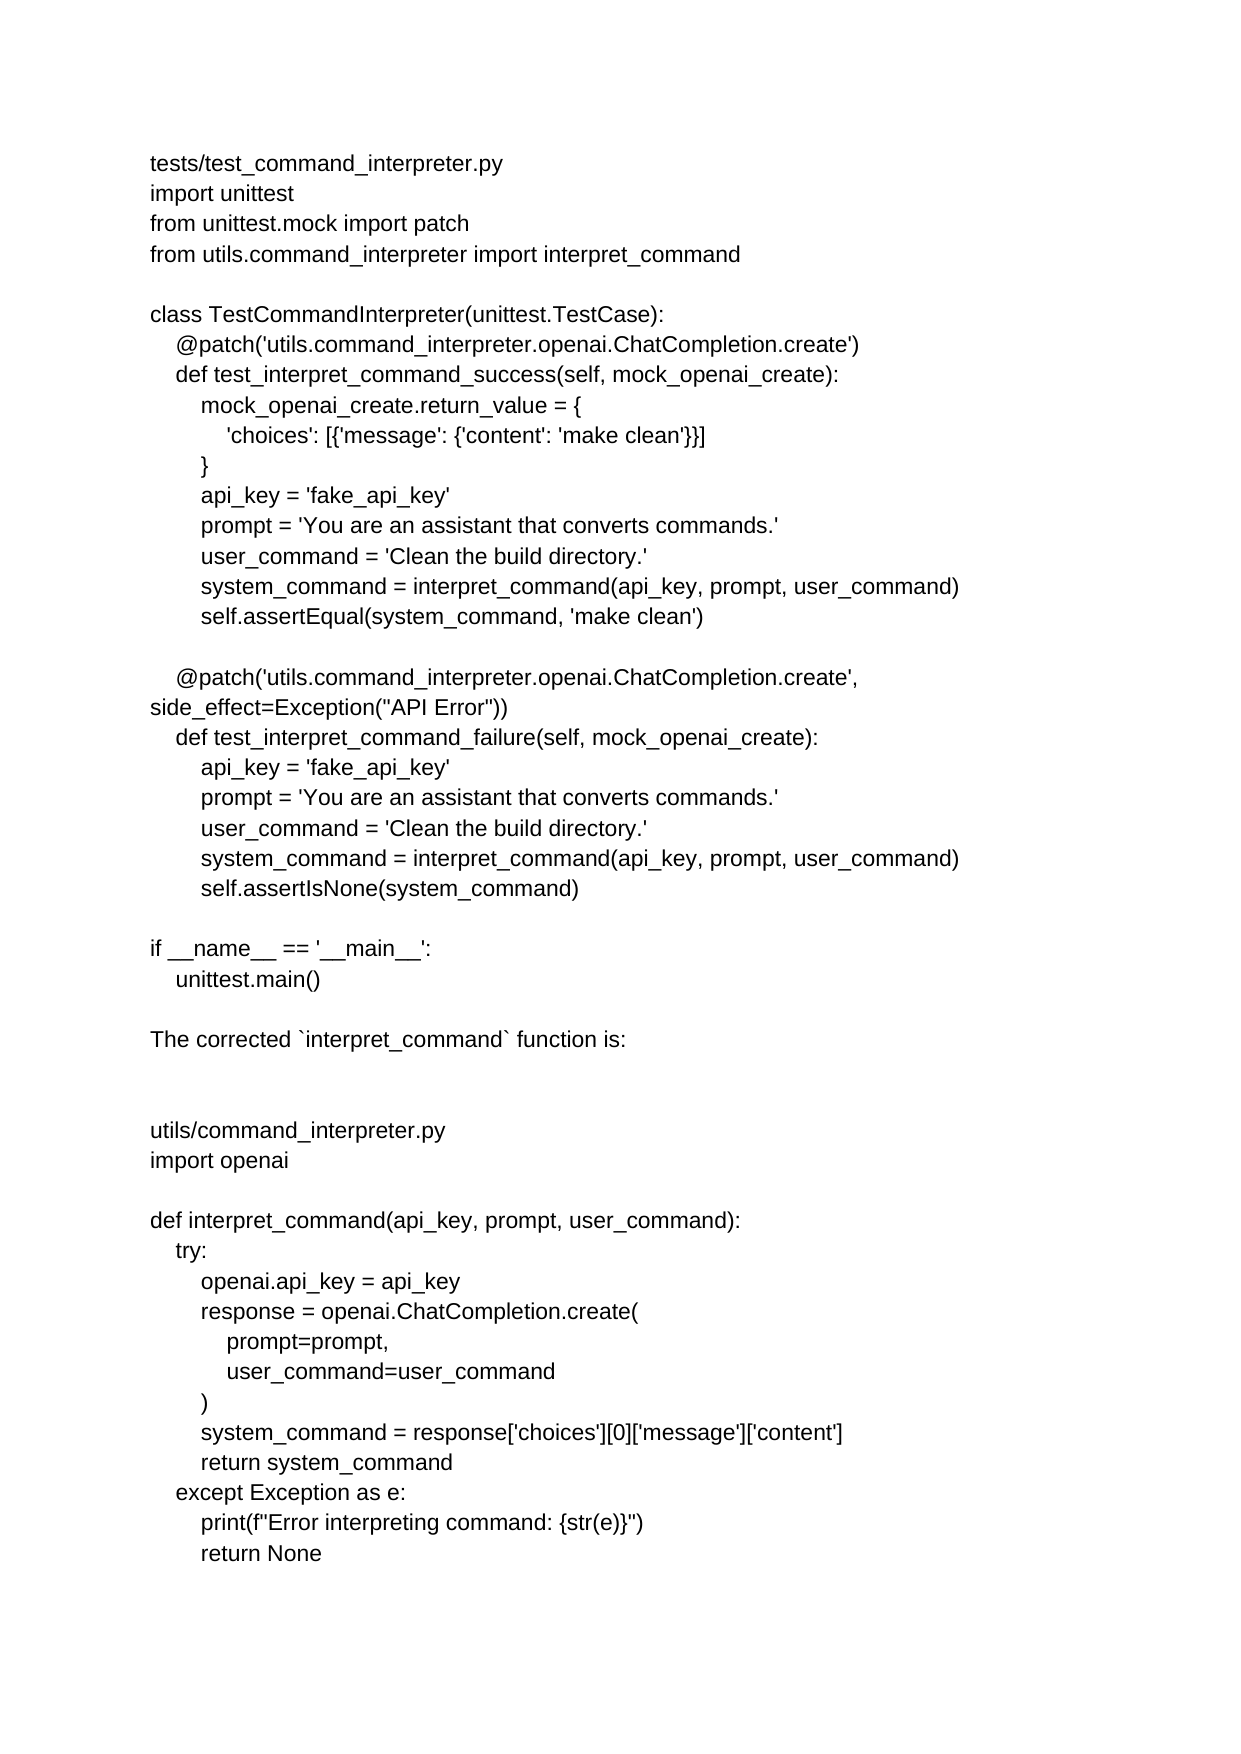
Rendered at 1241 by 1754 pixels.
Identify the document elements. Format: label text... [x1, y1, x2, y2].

text print(f"Error interpreting command: {str(e)}") [150, 1509, 1090, 1536]
text return system_command [150, 1449, 1090, 1475]
text except Exception as e: [150, 1479, 1090, 1506]
text self.assertEqual(system_command, 'make clean') [150, 603, 1090, 629]
text user_command = 'Clean the build directory.' [150, 543, 1090, 569]
text system_command = interpret_command(api_key, prompt, user_command) [150, 573, 1090, 599]
text The corrected `interpret_command` function is: [150, 1026, 1090, 1052]
text def test_interpret_command_failure(self, mock_openai_create): [150, 724, 1090, 750]
text return None [150, 1539, 1090, 1566]
text api_key = 'fake_api_key' [150, 482, 1090, 509]
text ) [150, 1388, 1090, 1415]
text openai.api_key = api_key [150, 1268, 1090, 1294]
text 'choices': [{'message': {'content': 'make clean'}}] [150, 422, 1090, 448]
text user_command = 'Clean the build directory.' [150, 814, 1090, 841]
text prompt=prompt, [150, 1328, 1090, 1354]
text def test_interpret_command_success(self, mock_openai_create): [150, 361, 1090, 388]
text from unittest.mock import patch [150, 210, 1090, 237]
text import unittest [150, 180, 1090, 207]
text system_command = interpret_command(api_key, prompt, user_command) [150, 845, 1090, 871]
text response = openai.ChatCompletion.create( [150, 1298, 1090, 1324]
text import openai [150, 1147, 1090, 1173]
text user_command=user_command [150, 1358, 1090, 1385]
text def interpret_command(api_key, prompt, user_command): [150, 1207, 1090, 1234]
text prompt = 'You are an assistant that converts commands.' [150, 784, 1090, 811]
text @patch('utils.command_interpreter.openai.ChatCompletion.create', side_effect=Exception("API Error")) [150, 663, 1090, 720]
text system_command = response['choices'][0]['message']['content'] [150, 1419, 1090, 1445]
text } [150, 452, 1090, 478]
text utils/command_interpreter.py [150, 1117, 1090, 1143]
text self.assertIsNone(system_command) [150, 875, 1090, 901]
text if __name__ == '__main__': [150, 935, 1090, 962]
text api_key = 'fake_api_key' [150, 754, 1090, 781]
text from utils.command_interpreter import interpret_command [150, 241, 1090, 267]
text tests/test_command_interpreter.py [150, 150, 1090, 176]
text class TestCommandInterpreter(unittest.TestCase): [150, 301, 1090, 327]
text mock_openai_create.return_value = { [150, 392, 1090, 418]
text unittest.main() [150, 966, 1090, 992]
text @patch('utils.command_interpreter.openai.ChatCompletion.create') [150, 331, 1090, 358]
text prompt = 'You are an assistant that converts commands.' [150, 512, 1090, 539]
text try: [150, 1237, 1090, 1264]
